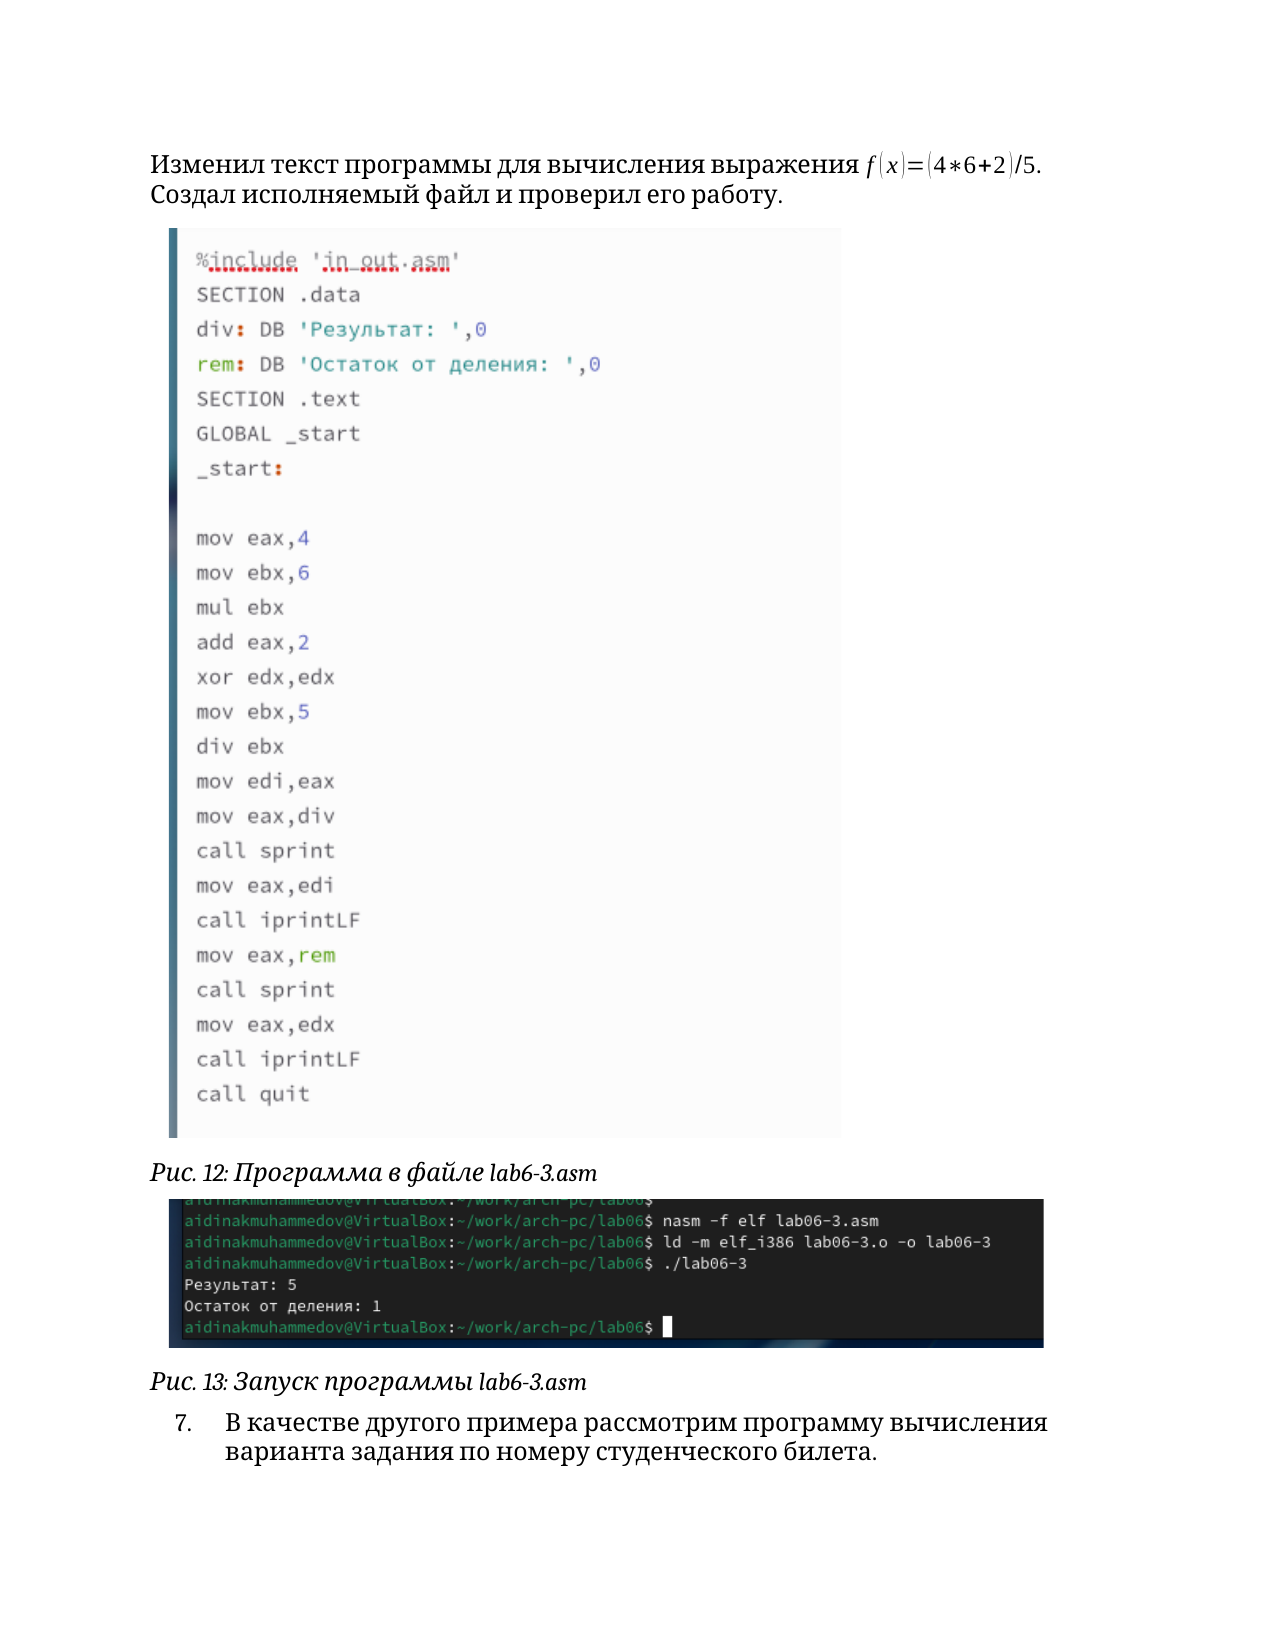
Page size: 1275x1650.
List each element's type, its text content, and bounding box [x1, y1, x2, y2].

picture [168, 228, 842, 1138]
text Изменил текст программы для вычисления выражения . Создал исполняемый файл и проверил его работу. [150, 150, 1125, 209]
text Рис. 13: Запуск программы lab6-3.asm [150, 1368, 1125, 1397]
picture [168, 1199, 1044, 1348]
text Рис. 12: Программа в файле lab6-3.asm [150, 1158, 1125, 1187]
list В качестве другого примера рассмотрим программу вычисления варианта задания по номеру студенческого билета. [175, 1409, 1125, 1467]
